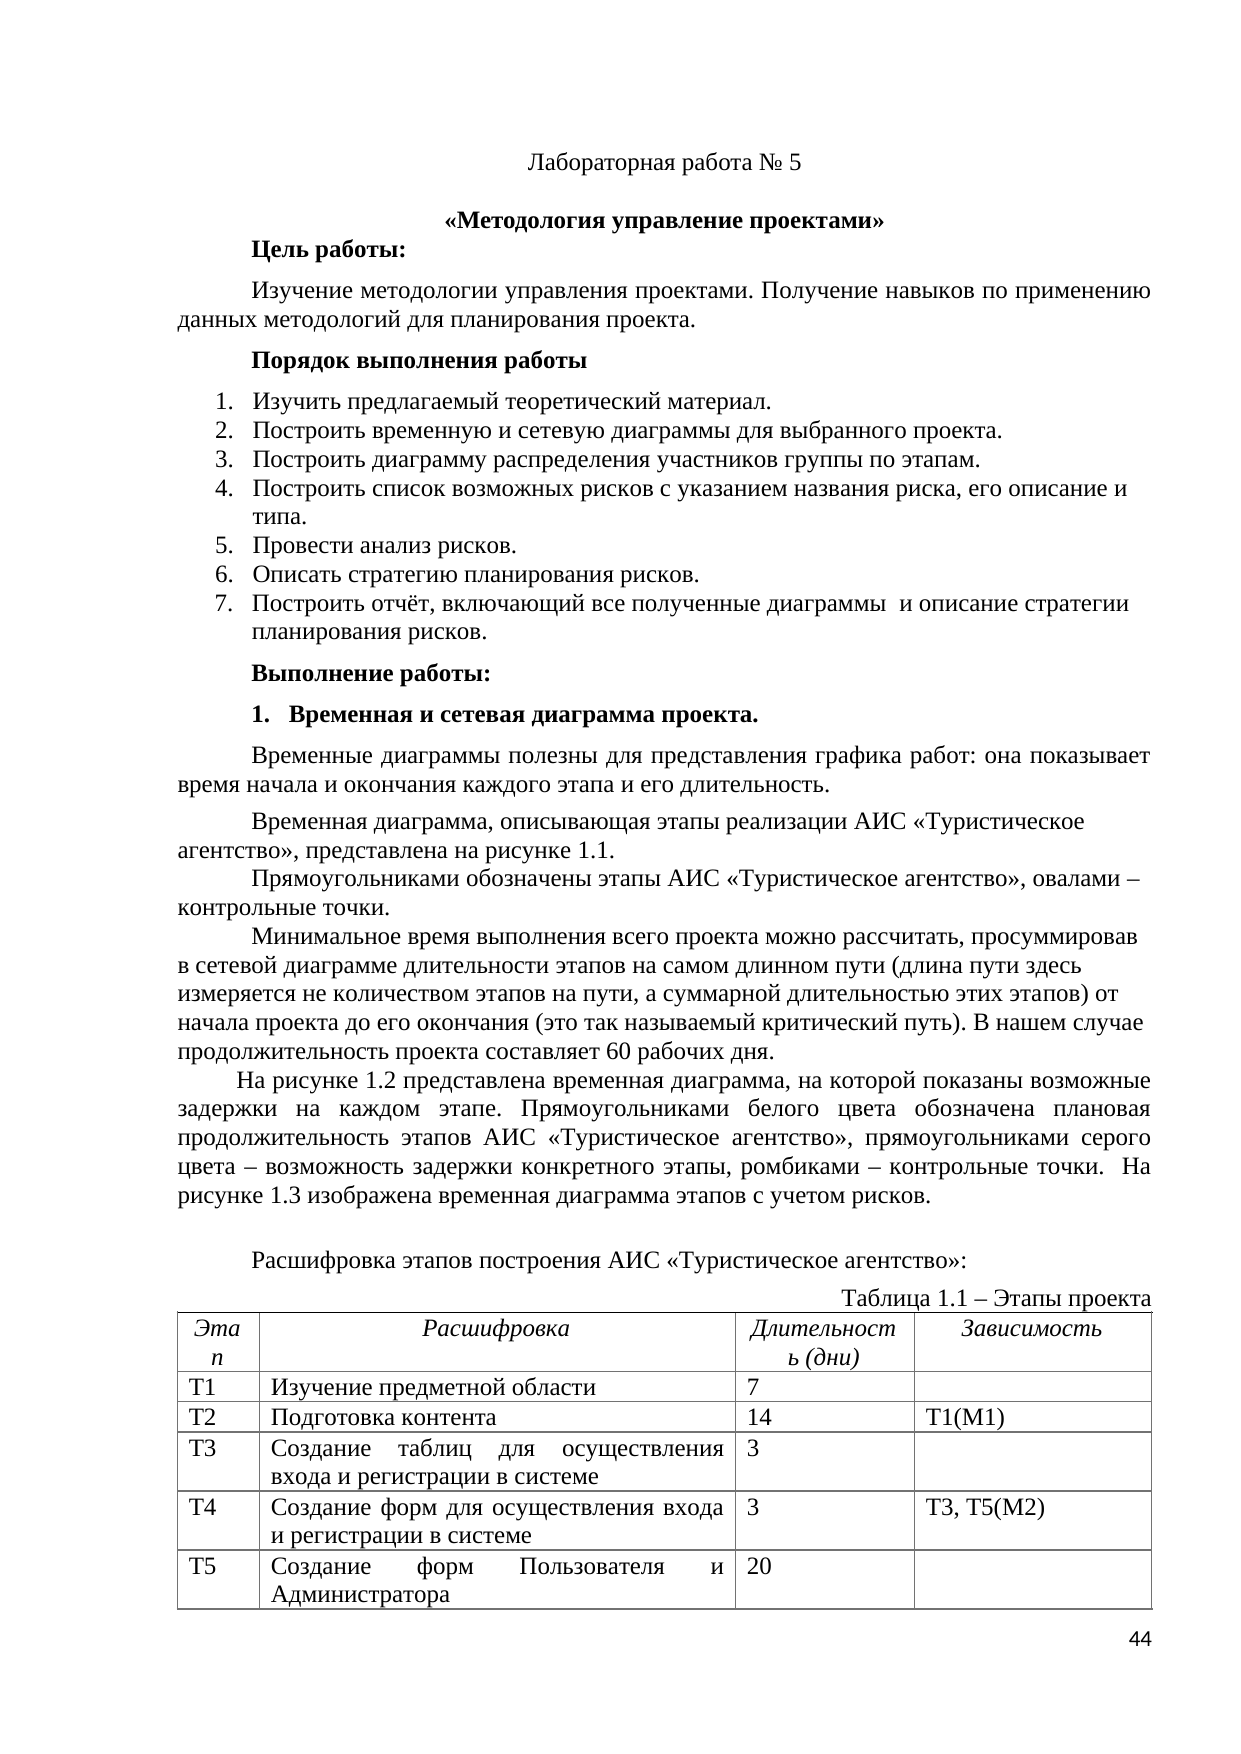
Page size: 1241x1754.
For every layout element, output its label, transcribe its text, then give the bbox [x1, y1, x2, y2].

table_cell 3 [736, 1433, 914, 1490]
table_header Расшифровка [260, 1313, 735, 1371]
list Описать стратегию планирования рисков. [215, 559, 1152, 588]
table_cell Т4 [178, 1492, 259, 1549]
subtitle «Методология управление проектами» [177, 205, 1152, 234]
table_cell Т3, Т5(М2) [915, 1492, 1151, 1549]
text Прямоугольниками обозначены этапы АИС «Туристическое агентство», овалами – контрольные точки. [177, 863, 1152, 921]
list Провести анализ рисков. [215, 530, 1152, 559]
table_header Зависимость [915, 1313, 1151, 1371]
table_cell 7 [736, 1372, 914, 1401]
text Выполнение работы: [177, 658, 1152, 686]
list Построить диаграмму распределения участников группы по этапам. [215, 444, 1152, 473]
text На рисунке 1.2 представлена временная диаграмма, на которой показаны возможные задержки на каждом этапе. Прямоугольниками белого цвета обозначена плановая продолжительность этапов АИС «Туристическое агентство», прямоугольниками серого цвета – возможность задержки конкретного этапы, ромбиками – контрольные точки. На рисунке 1.3 изображена временная диаграмма этапов с учетом рисков. [177, 1065, 1152, 1208]
table_cell Создание форм Пользователя и Администратора [260, 1551, 735, 1608]
table_cell 3 [736, 1492, 914, 1549]
table_cell Изучение предметной области [260, 1372, 735, 1401]
table_cell [915, 1551, 1151, 1608]
text Временная диаграмма, описывающая этапы реализации АИС «Туристическое агентство», представлена на рисунке 1.1. [177, 806, 1152, 863]
text Порядок выполнения работы [177, 345, 1152, 374]
table_cell [915, 1372, 1151, 1401]
table_cell Создание таблиц для осуществления входа и регистрации в системе [260, 1433, 735, 1490]
text Минимальное время выполнения всего проекта можно рассчитать, просуммировав в сетевой диаграмме длительности этапов на самом длинном пути (длина пути здесь измеряется не количеством этапов на пути, а суммарной длительностью этих этапов) от начала проекта до его окончания (это так называемый критический путь). В нашем случае продолжительность проекта составляет 60 рабочих дня. [177, 921, 1152, 1065]
text Цель работы: [177, 234, 1152, 263]
table_cell Т5 [178, 1551, 259, 1608]
table_cell Т1(М1) [915, 1402, 1151, 1431]
list Построить временную и сетевую диаграммы для выбранного проекта. [215, 415, 1152, 444]
text Таблица 1.1 – Этапы проекта [215, 1283, 1152, 1311]
table_cell 14 [736, 1402, 914, 1431]
list Построить отчёт, включающий все полученные диаграммы и описание стратегии планирования рисков. [214, 588, 1152, 645]
table_cell Т3 [178, 1433, 259, 1490]
table_cell Т2 [178, 1402, 259, 1431]
text Временные диаграммы полезны для представления графика работ: она показывает время начала и окончания каждого этапа и его длительность. [177, 740, 1152, 798]
table_cell Т1 [178, 1372, 259, 1401]
subtitle Лабораторная работа № 5 [177, 147, 1152, 176]
list Временная и сетевая диаграмма проекта. [251, 699, 1152, 728]
table_cell Подготовка контента [260, 1402, 735, 1431]
table_header Этап [178, 1313, 259, 1371]
table_cell 20 [736, 1551, 914, 1608]
list Построить список возможных рисков с указанием названия риска, его описание и типа. [215, 473, 1152, 530]
table_header Длительность (дни) [736, 1313, 914, 1371]
text Изучение методологии управления проектами. Получение навыков по применению данных методологий для планирования проекта. [177, 275, 1152, 333]
table_cell Создание форм для осуществления входа и регистрации в системе [260, 1492, 735, 1549]
list Изучить предлагаемый теоретический материал. [215, 386, 1152, 415]
table_cell [915, 1433, 1151, 1490]
text Расшифровка этапов построения АИС «Туристическое агентство»: [177, 1246, 1152, 1274]
